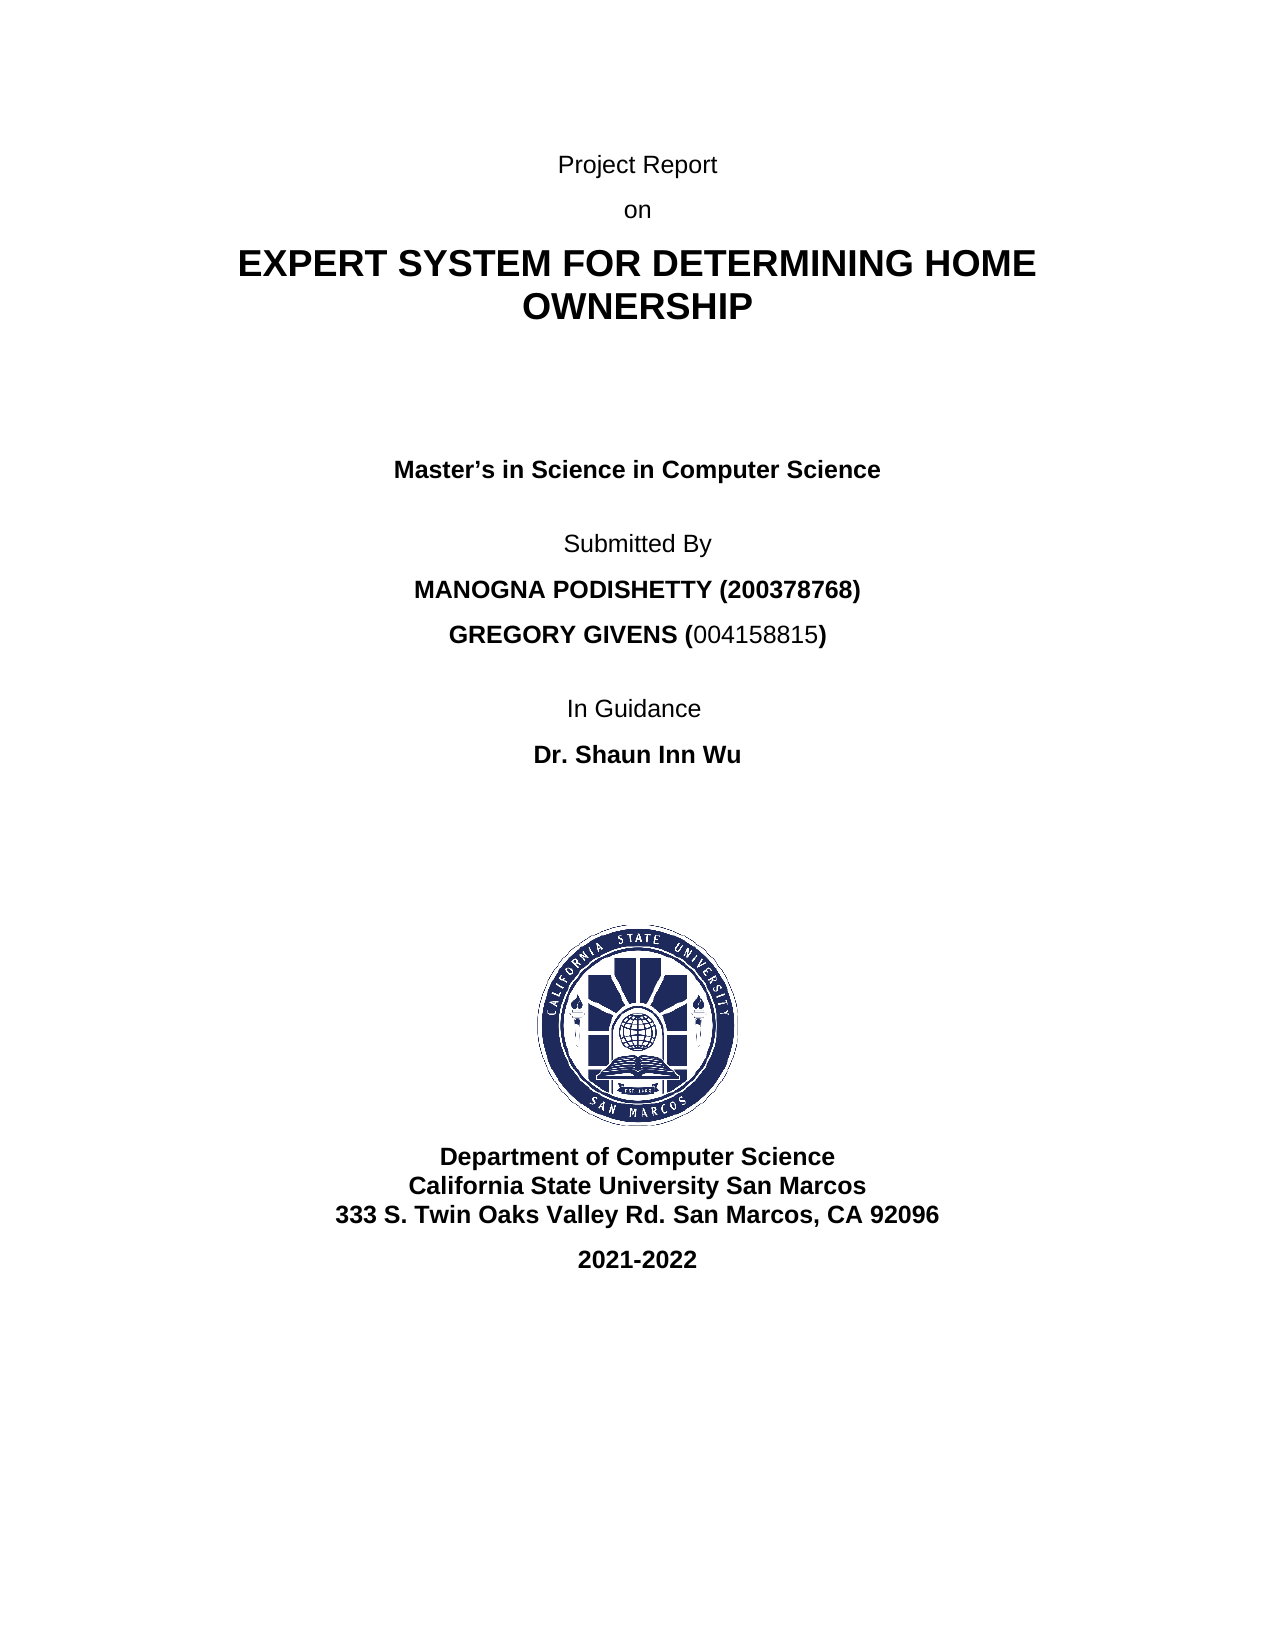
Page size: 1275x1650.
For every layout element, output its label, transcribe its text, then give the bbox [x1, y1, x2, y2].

text GREGORY GIVENS (004158815) [150, 620, 1125, 649]
text EXPERT SYSTEM FOR DETERMINING HOME OWNERSHIP [150, 241, 1125, 327]
text Project Report [150, 150, 1125, 179]
text 2021-2022 [150, 1245, 1125, 1274]
text MANOGNA PODISHETTY (200378768) [150, 574, 1125, 603]
text Department of Computer Science California State University San Marcos 333 S. Twin Oaks Valley Rd. San Marcos, CA 92096 [150, 1142, 1125, 1228]
text Dr. Shaun Inn Wu [150, 739, 1125, 768]
text Submitted By [150, 529, 1125, 558]
text In Guidance [150, 694, 1125, 723]
picture [537, 925, 738, 1126]
text on [150, 195, 1125, 224]
text Master’s in Science in Computer Science [150, 455, 1125, 484]
